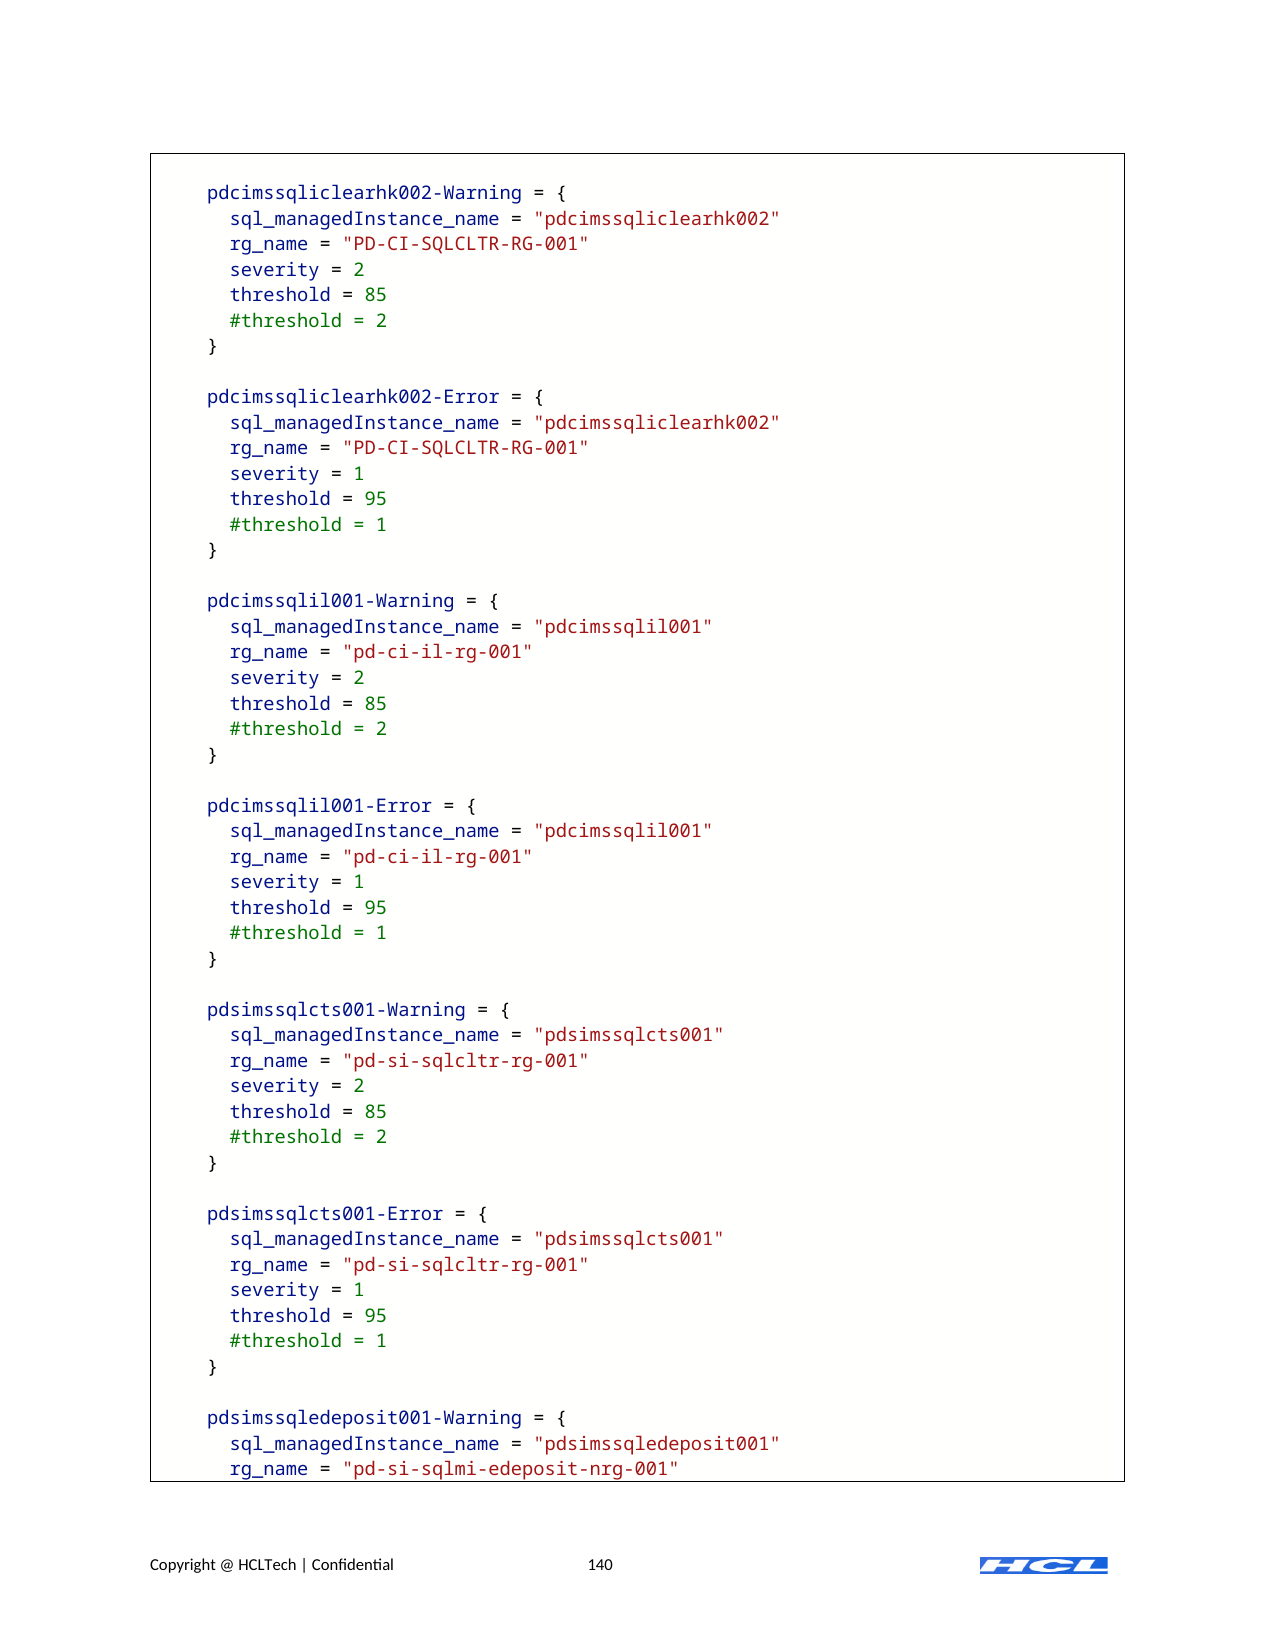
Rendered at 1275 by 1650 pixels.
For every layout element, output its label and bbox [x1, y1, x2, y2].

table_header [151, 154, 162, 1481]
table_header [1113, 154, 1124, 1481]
picture [980, 1557, 1108, 1574]
